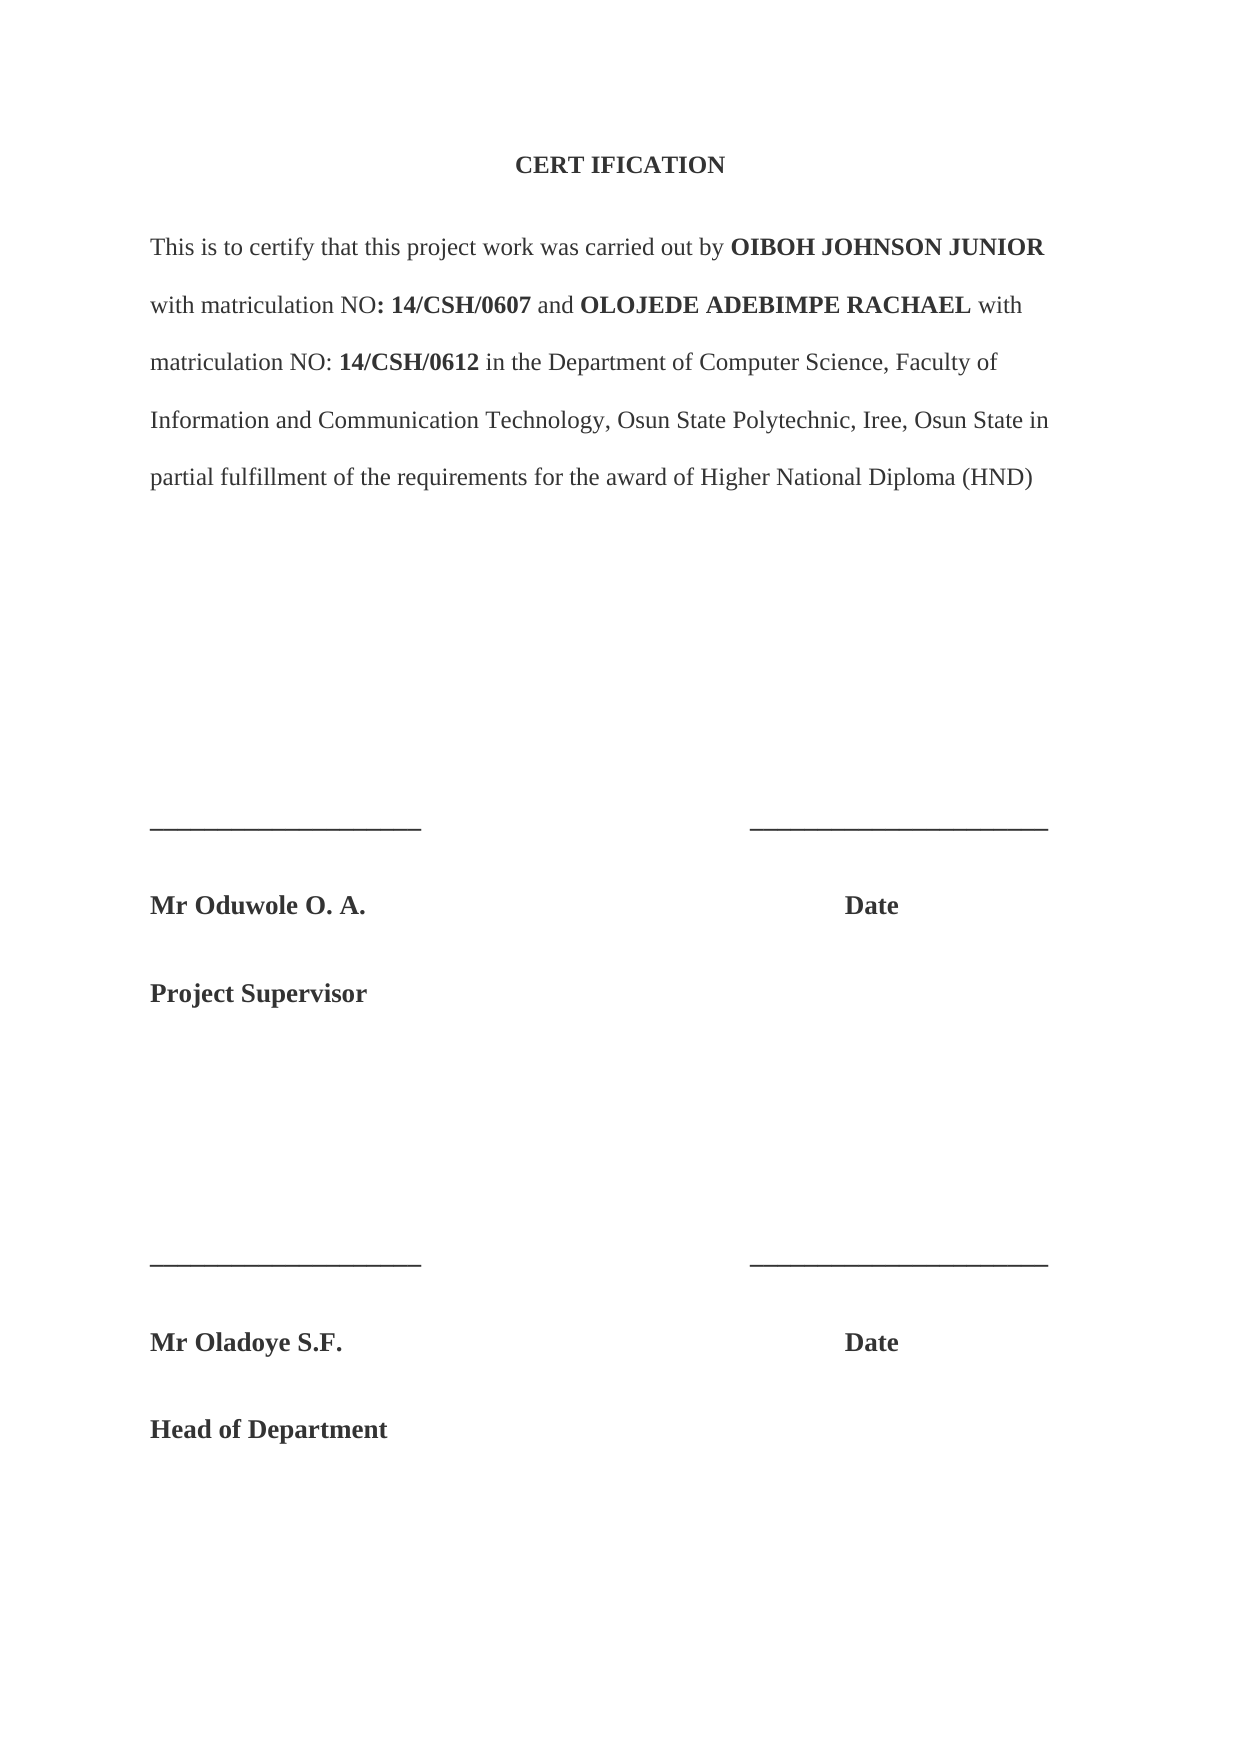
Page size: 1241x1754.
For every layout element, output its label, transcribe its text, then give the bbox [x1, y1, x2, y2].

text ____________________ ______________________ [150, 802, 1090, 833]
text This is to certify that this project work was carried out by OIBOH JOHNSON JUNIOR with matriculation NO: 14/CSH/0607 and OLOJEDE ADEBIMPE RACHAEL with matriculation NO: 14/CSH/0612 in the Department of Computer Science, Faculty of Information and Communication Technology, Osun State Polytechnic, Iree, Osun State in partial fulfillment of the requirements for the award of Higher National Diploma (HND) [150, 232, 1090, 491]
text Head of Department [150, 1413, 1090, 1444]
text Mr Oladoye S.F. Date [150, 1326, 1090, 1357]
text Project Supervisor [150, 977, 1090, 1008]
text Mr Oduwole O. A. Date [150, 889, 1090, 921]
text CERT IFICATION [150, 150, 1090, 179]
text ____________________ ______________________ [150, 1238, 1090, 1270]
